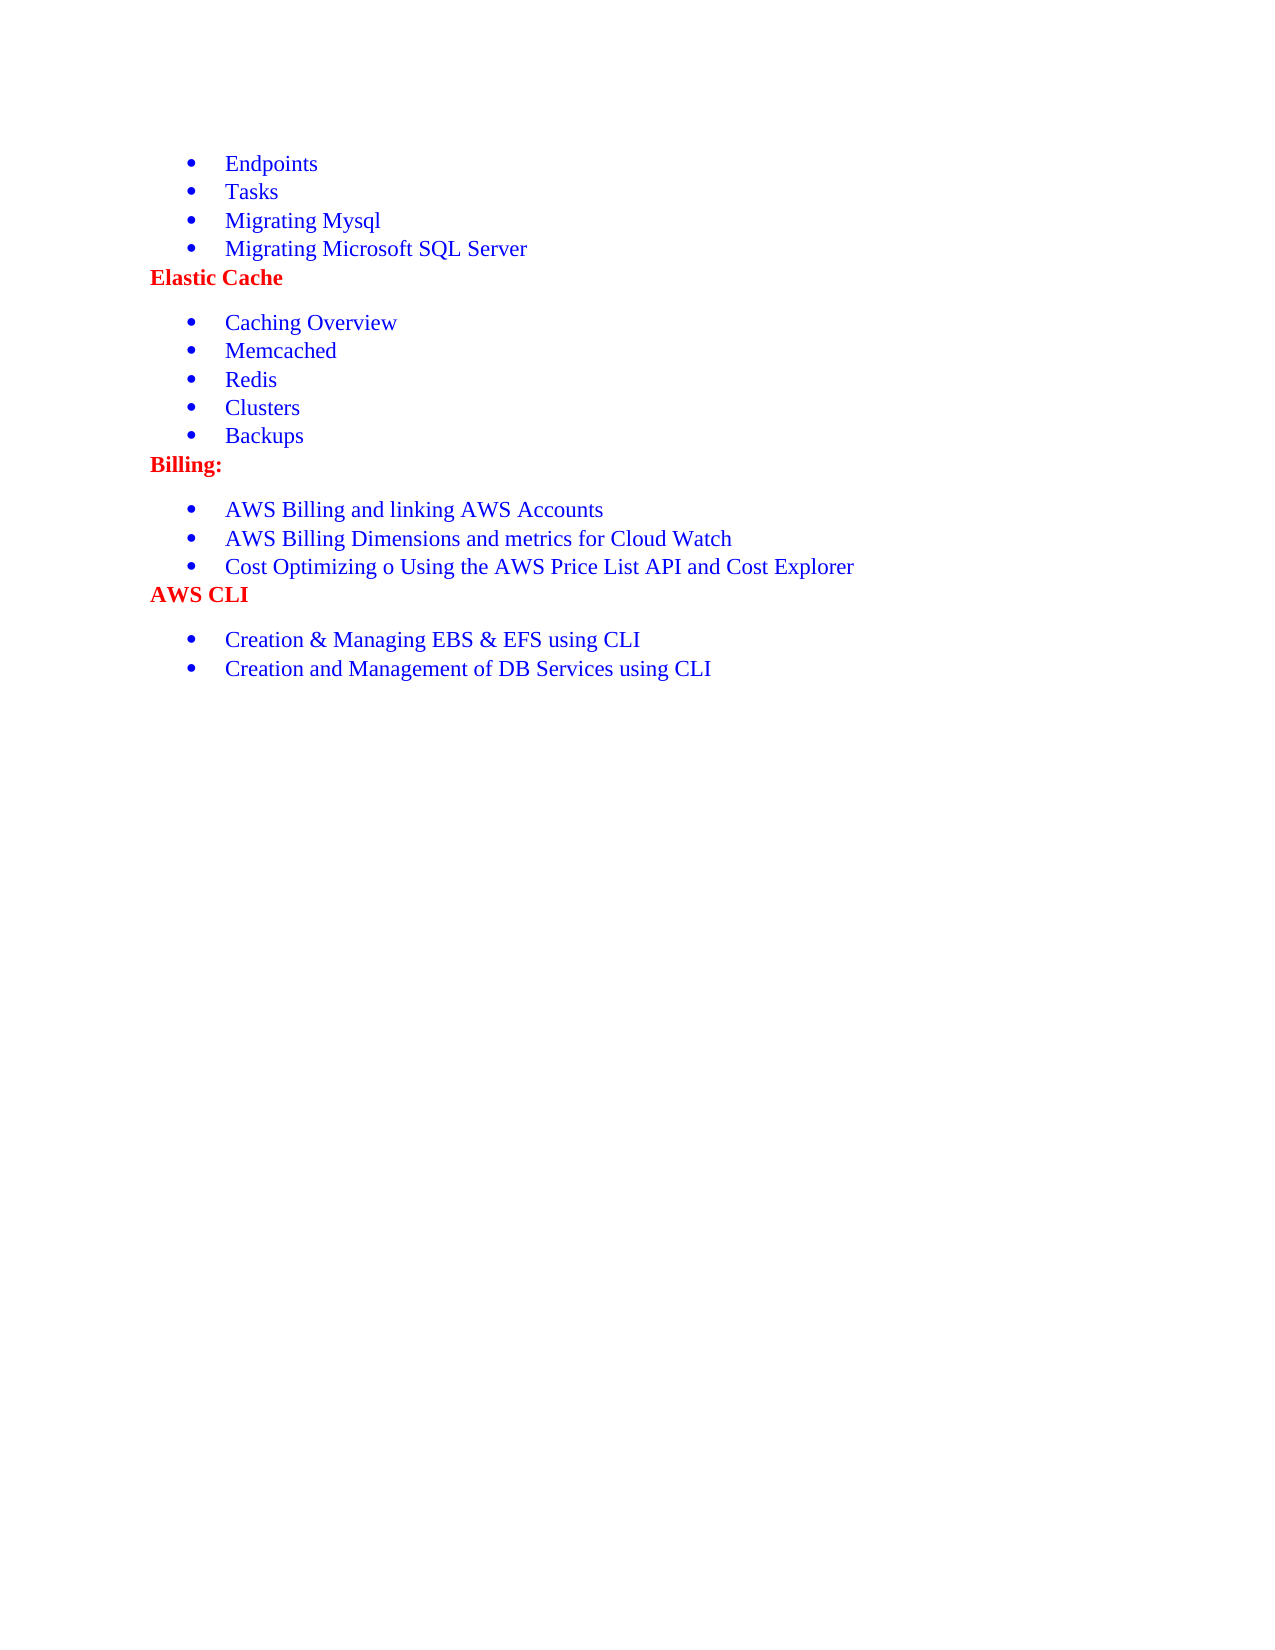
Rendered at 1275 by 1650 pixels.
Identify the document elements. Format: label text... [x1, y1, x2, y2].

list Caching Overview [187, 309, 1125, 335]
text Elastic Cache [150, 264, 1125, 290]
list Creation & Managing EBS & EFS using CLI [187, 627, 1125, 653]
text Billing: [150, 451, 1125, 477]
list Clusters [187, 394, 1125, 421]
list Endpoints [187, 150, 1125, 176]
list Backups [187, 423, 1125, 449]
list AWS Billing and linking AWS Accounts [187, 496, 1125, 522]
text AWS CLI [150, 581, 1125, 608]
list Migrating Microsoft SQL Server [187, 235, 1125, 262]
list Memcached [187, 337, 1125, 364]
list Redis [187, 366, 1125, 392]
list Migrating Mysql [187, 207, 1125, 233]
list AWS Billing Dimensions and metrics for Cloud Watch [187, 524, 1125, 551]
list Creation and Management of DB Services using CLI [187, 655, 1125, 681]
list Cost Optimizing o Using the AWS Price List API and Cost Explorer [187, 553, 1125, 579]
list Tasks [187, 178, 1125, 205]
